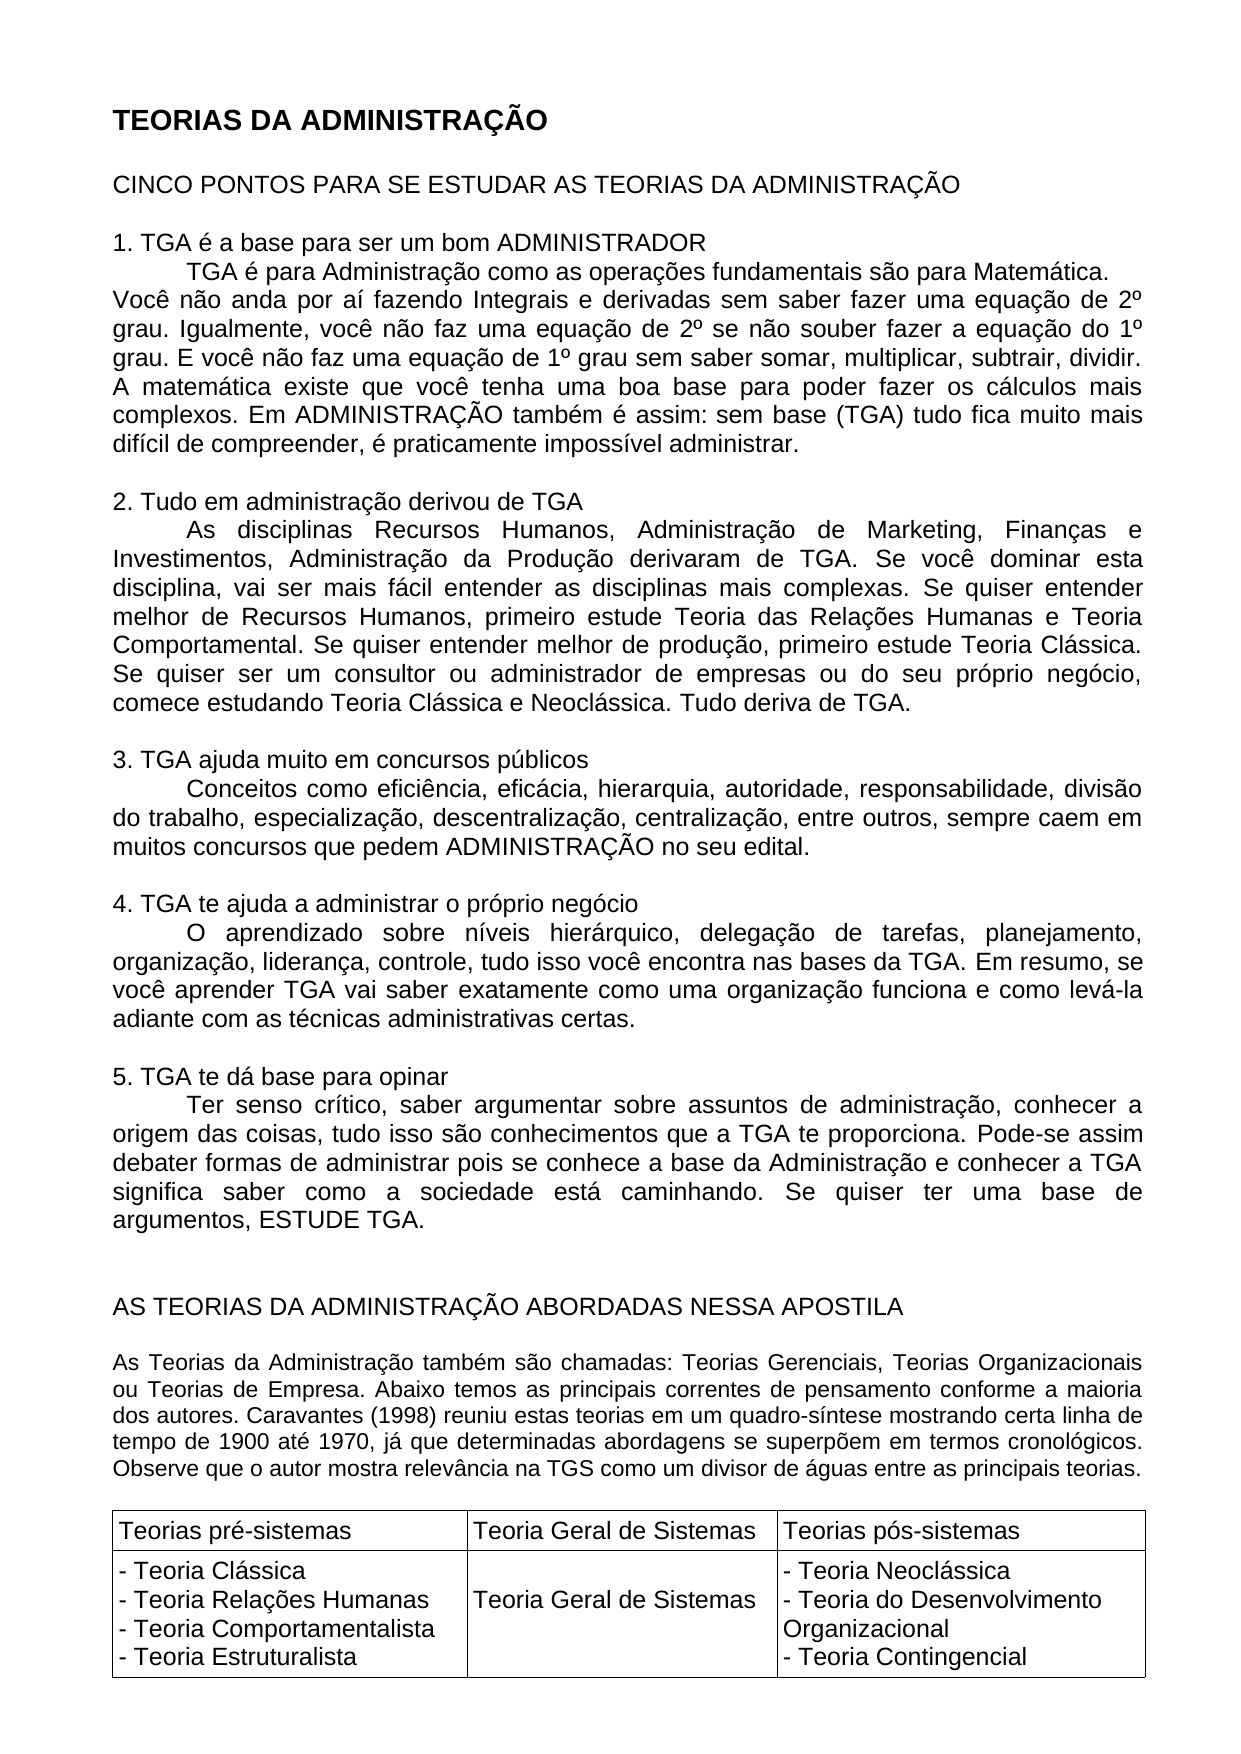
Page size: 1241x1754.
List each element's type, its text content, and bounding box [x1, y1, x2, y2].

text O aprendizado sobre níveis hierárquico, delegação de tarefas, planejamento, organização, liderança, controle, tudo isso você encontra nas bases da TGA. Em resumo, se você aprender TGA vai saber exatamente como uma organização funciona e como levá-la adiante com as técnicas administrativas certas. [112, 918, 1144, 1033]
table_cell Teoria Geral de Sistemas [468, 1551, 777, 1677]
text TGA é para Administração como as operações fundamentais são para Matemática. [112, 257, 1144, 286]
text 1. TGA é a base para ser um bom ADMINISTRADOR [112, 228, 1144, 257]
text 4. TGA te ajuda a administrar o próprio negócio [112, 889, 1144, 918]
text As disciplinas Recursos Humanos, Administração de Marketing, Finanças e Investimentos, Administração da Produção derivaram de TGA. Se você dominar esta disciplina, vai ser mais fácil entender as disciplinas mais complexas. Se quiser entender melhor de Recursos Humanos, primeiro estude Teoria das Relações Humanas e Teoria Comportamental. Se quiser entender melhor de produção, primeiro estude Teoria Clássica. Se quiser ser um consultor ou administrador de empresas ou do seu próprio negócio, comece estudando Teoria Clássica e Neoclássica. Tudo deriva de TGA. [112, 516, 1144, 717]
text Ter senso crítico, saber argumentar sobre assuntos de administração, conhecer a origem das coisas, tudo isso são conhecimentos que a TGA te proporciona. Pode-se assim debater formas de administrar pois se conhece a base da Administração e conhecer a TGA significa saber como a sociedade está caminhando. Se quiser ter uma base de argumentos, ESTUDE TGA. [112, 1091, 1144, 1234]
text 5. TGA te dá base para opinar [112, 1062, 1144, 1091]
text As Teorias da Administração também são chamadas: Teorias Gerenciais, Teorias Organizacionais ou Teorias de Empresa. Abaixo temos as principais correntes de pensamento conforme a maioria dos autores. Caravantes (1998) reuniu estas teorias em um quadro-síntese mostrando certa linha de tempo de 1900 até 1970, já que determinadas abordagens se superpõem em termos cronológicos. Observe que o autor mostra relevância na TGS como um divisor de águas entre as principais teorias. [112, 1349, 1144, 1481]
table_header Teorias pós-sistemas [778, 1511, 1145, 1550]
table_cell - Teoria Clássica - Teoria Relações Humanas - Teoria Comportamentalista - Teoria Estruturalista [113, 1551, 467, 1677]
text CINCO PONTOS PARA SE ESTUDAR AS TEORIAS DA ADMINISTRAÇÃO [112, 171, 1144, 199]
text 3. TGA ajuda muito em concursos públicos [112, 746, 1144, 774]
text 2. Tudo em administração derivou de TGA [112, 487, 1144, 516]
table_cell - Teoria Neoclássica - Teoria do Desenvolvimento Organizacional - Teoria Contingencial [778, 1551, 1145, 1677]
text Você não anda por aí fazendo Integrais e derivadas sem saber fazer uma equação de 2º grau. Igualmente, você não faz uma equação de 2º se não souber fazer a equação do 1º grau. E você não faz uma equação de 1º grau sem saber somar, multiplicar, subtrair, dividir. A matemática existe que você tenha uma boa base para poder fazer os cálculos mais complexos. Em ADMINISTRAÇÃO também é assim: sem base (TGA) tudo fica muito mais difícil de compreender, é praticamente impossível administrar. [112, 286, 1144, 458]
text TEORIAS DA ADMINISTRAÇÃO [112, 103, 1144, 137]
text Conceitos como eficiência, eficácia, hierarquia, autoridade, responsabilidade, divisão do trabalho, especialização, descentralização, centralização, entre outros, sempre caem em muitos concursos que pedem ADMINISTRAÇÃO no seu edital. [112, 774, 1144, 861]
table_header Teorias pré-sistemas [113, 1511, 467, 1550]
text AS TEORIAS DA ADMINISTRAÇÃO ABORDADAS NESSA APOSTILA [112, 1292, 1144, 1321]
table_header Teoria Geral de Sistemas [468, 1511, 777, 1550]
